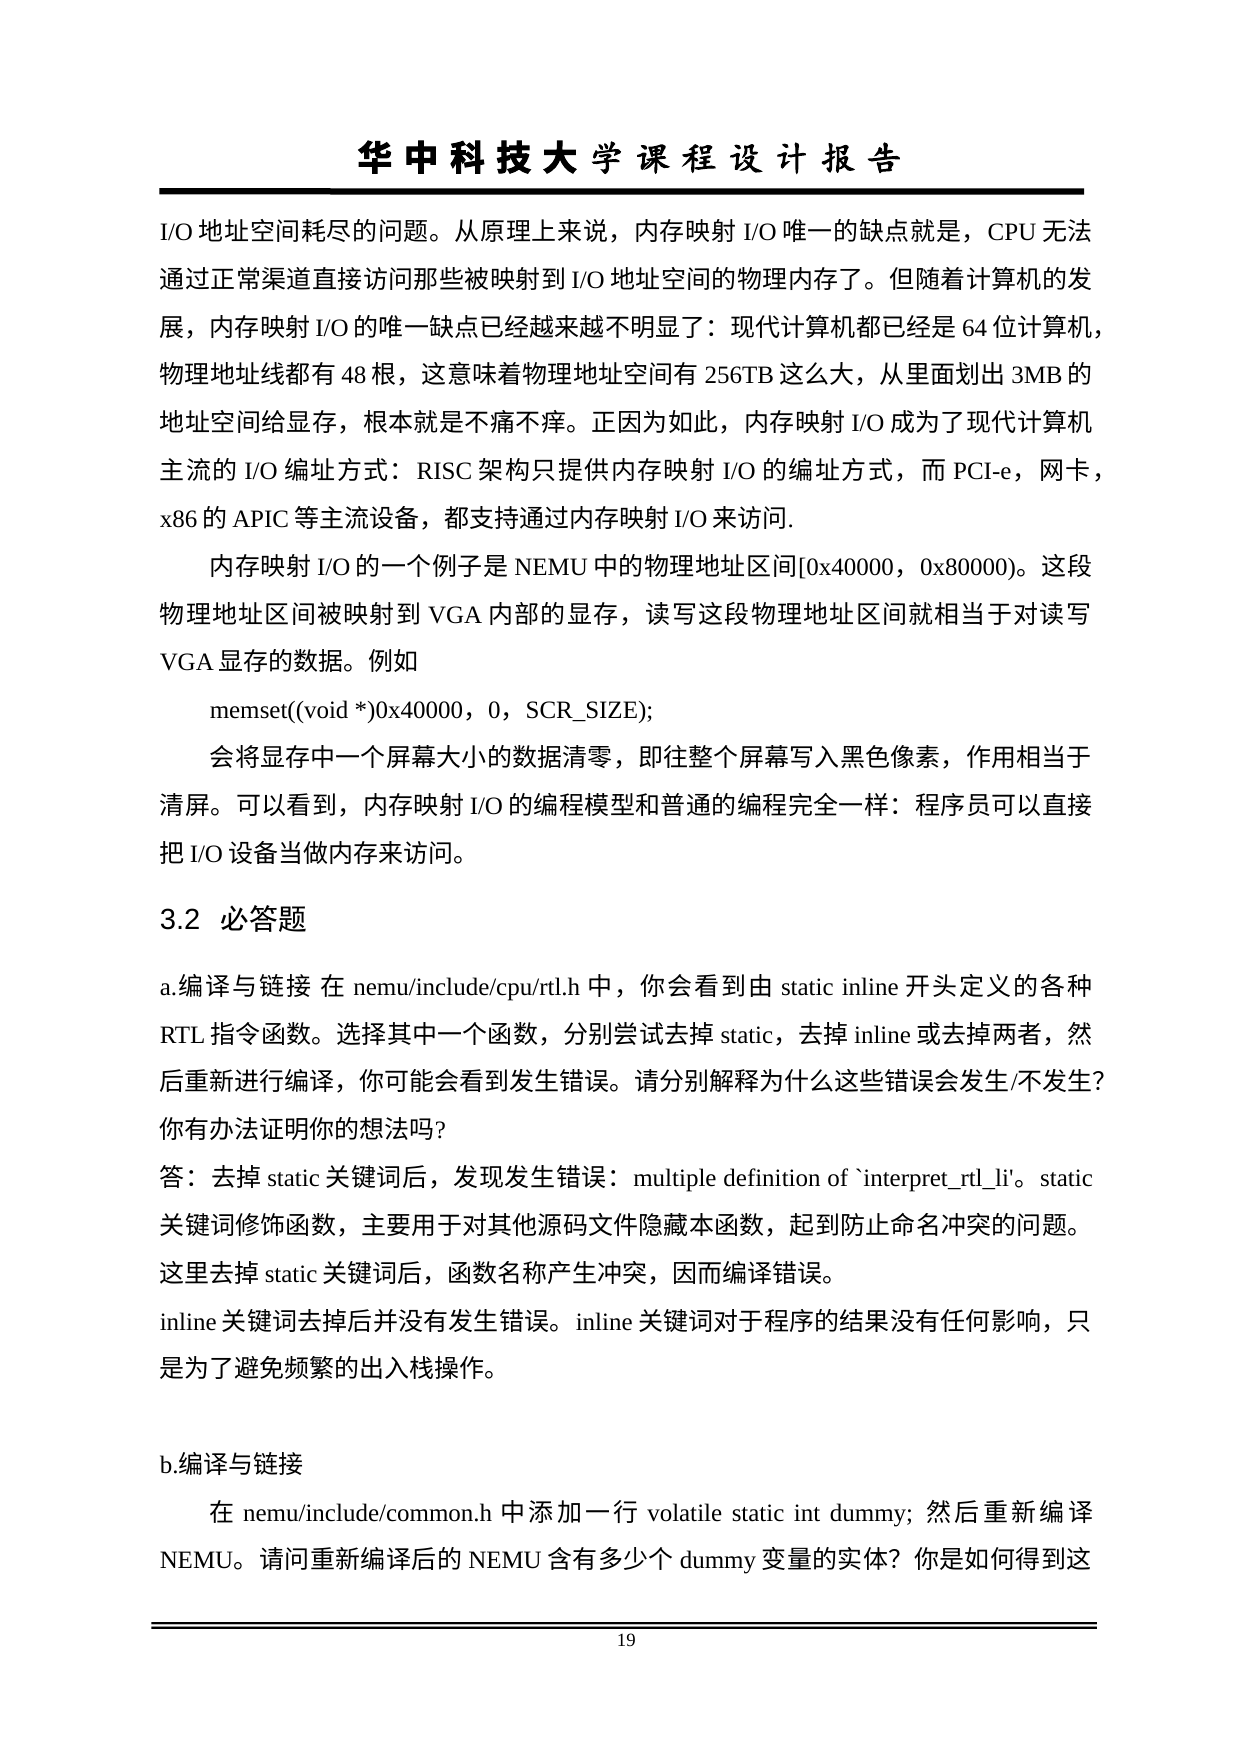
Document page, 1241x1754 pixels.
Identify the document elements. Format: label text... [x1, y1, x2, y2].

picture [151, 1622, 1100, 1629]
text a.编译与链接 在nemu/include/cpu/rtl.h中，你会看到由static inline开头定义的各种RTL指令函数。选择其中一个函数，分别尝试去掉static，去掉inline或去掉两者，然后重新进行编译，你可能会看到发生错误。请分别解释为什么这些错误会发生/不发生？你有办法证明你的想法吗? [159, 961, 1093, 1152]
text inline关键词去掉后并没有发生错误。inline关键词对于程序的结果没有任何影响，只是为了避免频繁的出入栈操作。 [159, 1295, 1093, 1391]
text 会将显存中一个屏幕大小的数据清零，即往整个屏幕写入黑色像素，作用相当于清屏。可以看到，内存映射I/O的编程模型和普通的编程完全一样：程序员可以直接把I/O设备当做内存来访问。 [159, 732, 1093, 875]
text b.编译与链接 [159, 1439, 1093, 1486]
text memset((void *)0x40000，0，SCR_SIZE); [159, 684, 1093, 732]
text 内存映射I/O的一个例子是NEMU中的物理地址区间[0x40000，0x80000)。这段物理地址区间被映射到VGA内部的显存，读写这段物理地址区间就相当于对读写VGA显存的数据。例如 [159, 541, 1093, 684]
text 答：去掉static关键词后，发现发生错误：multiple definition of `interpret_rtl_li'。static关键词修饰函数，主要用于对其他源码文件隐藏本函数，起到防止命名冲突的问题。这里去掉static关键词后，函数名称产生冲突，因而编译错误。 [159, 1152, 1093, 1295]
text 在nemu/include/common.h中添加一行volatile static int dummy; 然后重新编译NEMU。请问重新编译后的NEMU含有多少个dummy变量的实体？你是如何得到这个结果的? [159, 1486, 1093, 1582]
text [159, 206, 1093, 541]
subtitle 必答题 [159, 900, 1068, 936]
